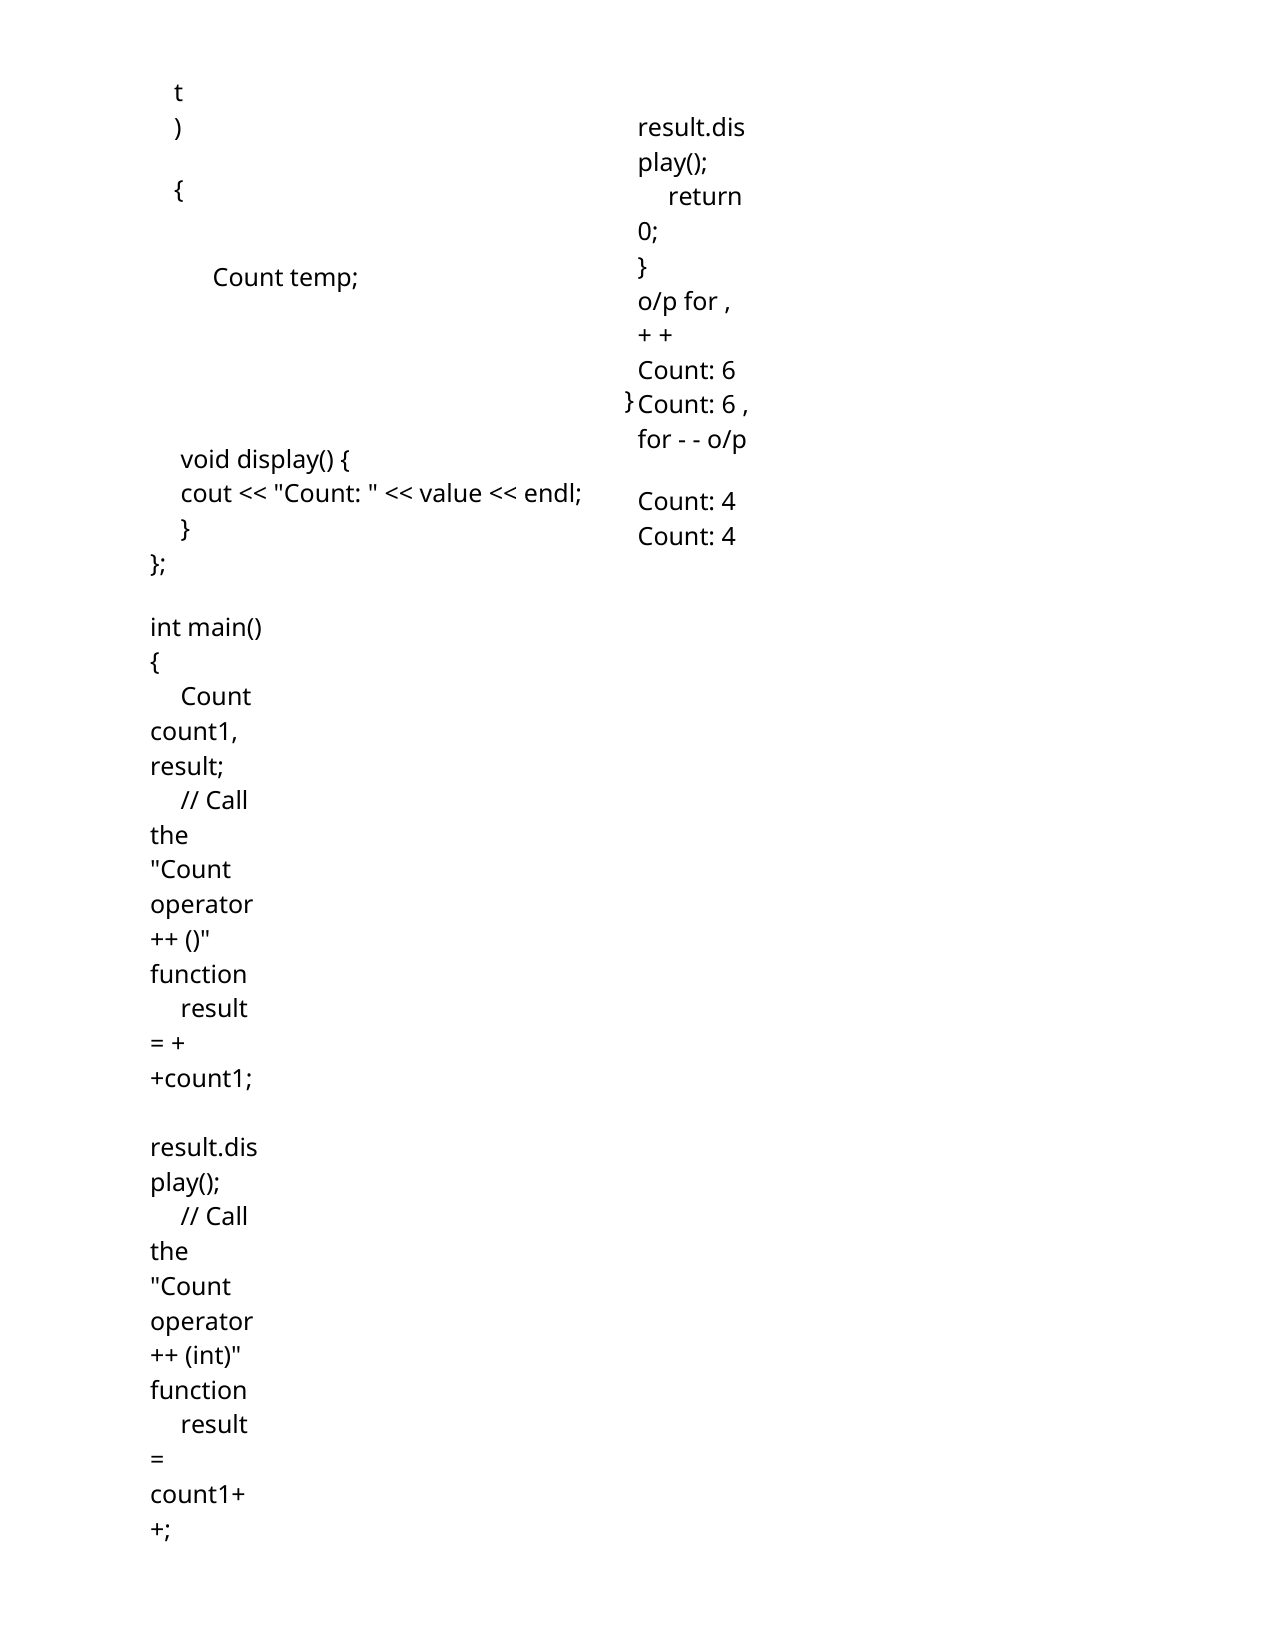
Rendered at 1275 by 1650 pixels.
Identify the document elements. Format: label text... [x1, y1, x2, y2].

text int main() { Count count1, result; // Call the "Count operator ++ ()" function result = ++count1; result.display(); // Call the "Count operator ++ (int)" function result = count1++; result.display(); return 0; } o/p for , + + Count: 6 Count: 6 , for - - o/p Count: 4 Count: 4 [150, 609, 262, 1545]
table_header } [149, 295, 637, 418]
text int main() { Count count1, result; // Call the "Count operator ++ ()" function result = ++count1; result.display(); // Call the "Count operator ++ (int)" function result = count1++; result.display(); return 0; } o/p for , + + Count: 6 Count: 6 , for - - o/p Count: 4 Count: 4 [637, 75, 750, 552]
